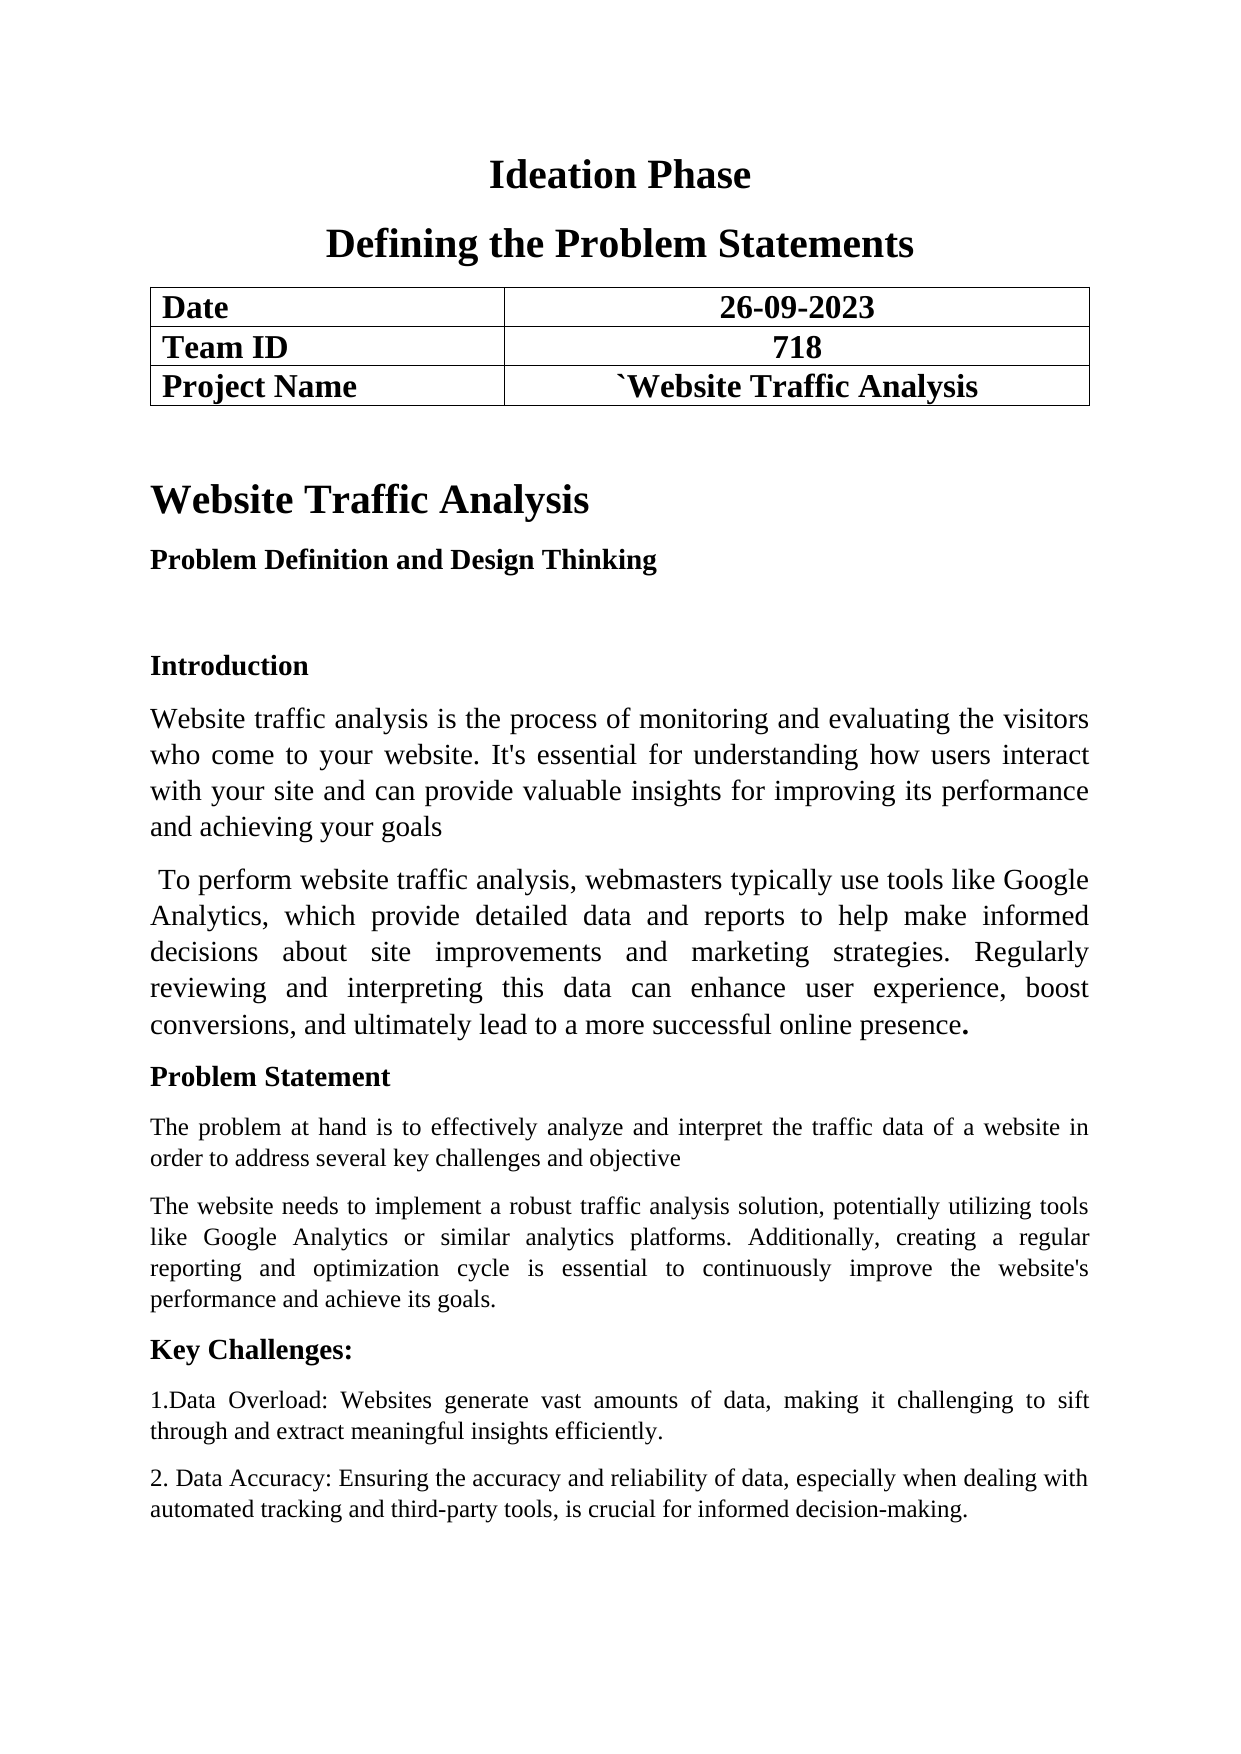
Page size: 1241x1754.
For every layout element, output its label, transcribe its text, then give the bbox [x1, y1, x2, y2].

text Ideation Phase [150, 150, 1090, 198]
text Defining the Problem Statements [150, 218, 1090, 266]
text To perform website traffic analysis, webmasters typically use tools like Google Analytics, which provide detailed data and reports to help make informed decisions about site improvements and marketing strategies. Regularly reviewing and interpreting this data can enhance user experience, boost conversions, and ultimately lead to a more successful online presence. [150, 862, 1090, 1040]
table_cell `Website Traffic Analysis [505, 366, 1089, 405]
text Problem Statement [150, 1059, 1090, 1093]
text Website traffic analysis is the process of monitoring and evaluating the visitors who come to your website. It's essential for understanding how users interact with your site and can provide valuable insights for improving its performance and achieving your goals [150, 701, 1090, 843]
table_header Date [151, 288, 504, 326]
table_cell Team ID [151, 327, 504, 365]
text Website Traffic Analysis [150, 474, 1090, 522]
table_cell Project Name [151, 366, 504, 405]
text Introduction [150, 648, 1090, 682]
table_cell 718 [505, 327, 1089, 365]
text The problem at hand is to effectively analyze and interpret the traffic data of a website in order to address several key challenges and objective [150, 1112, 1090, 1172]
text The website needs to implement a robust traffic analysis solution, potentially utilizing tools like Google Analytics or similar analytics platforms. Additionally, creating a regular reporting and optimization cycle is essential to continuously improve the website's performance and achieve its goals. [150, 1191, 1090, 1313]
text 2. Data Accuracy: Ensuring the accuracy and reliability of data, especially when dealing with automated tracking and third-party tools, is crucial for informed decision-making. [150, 1463, 1090, 1523]
text Problem Definition and Design Thinking [150, 542, 1090, 576]
text 1.Data Overload: Websites generate vast amounts of data, making it challenging to sift through and extract meaningful insights efficiently. [150, 1385, 1090, 1444]
table_header 26-09-2023 [505, 288, 1089, 326]
text Key Challenges: [150, 1332, 1090, 1366]
